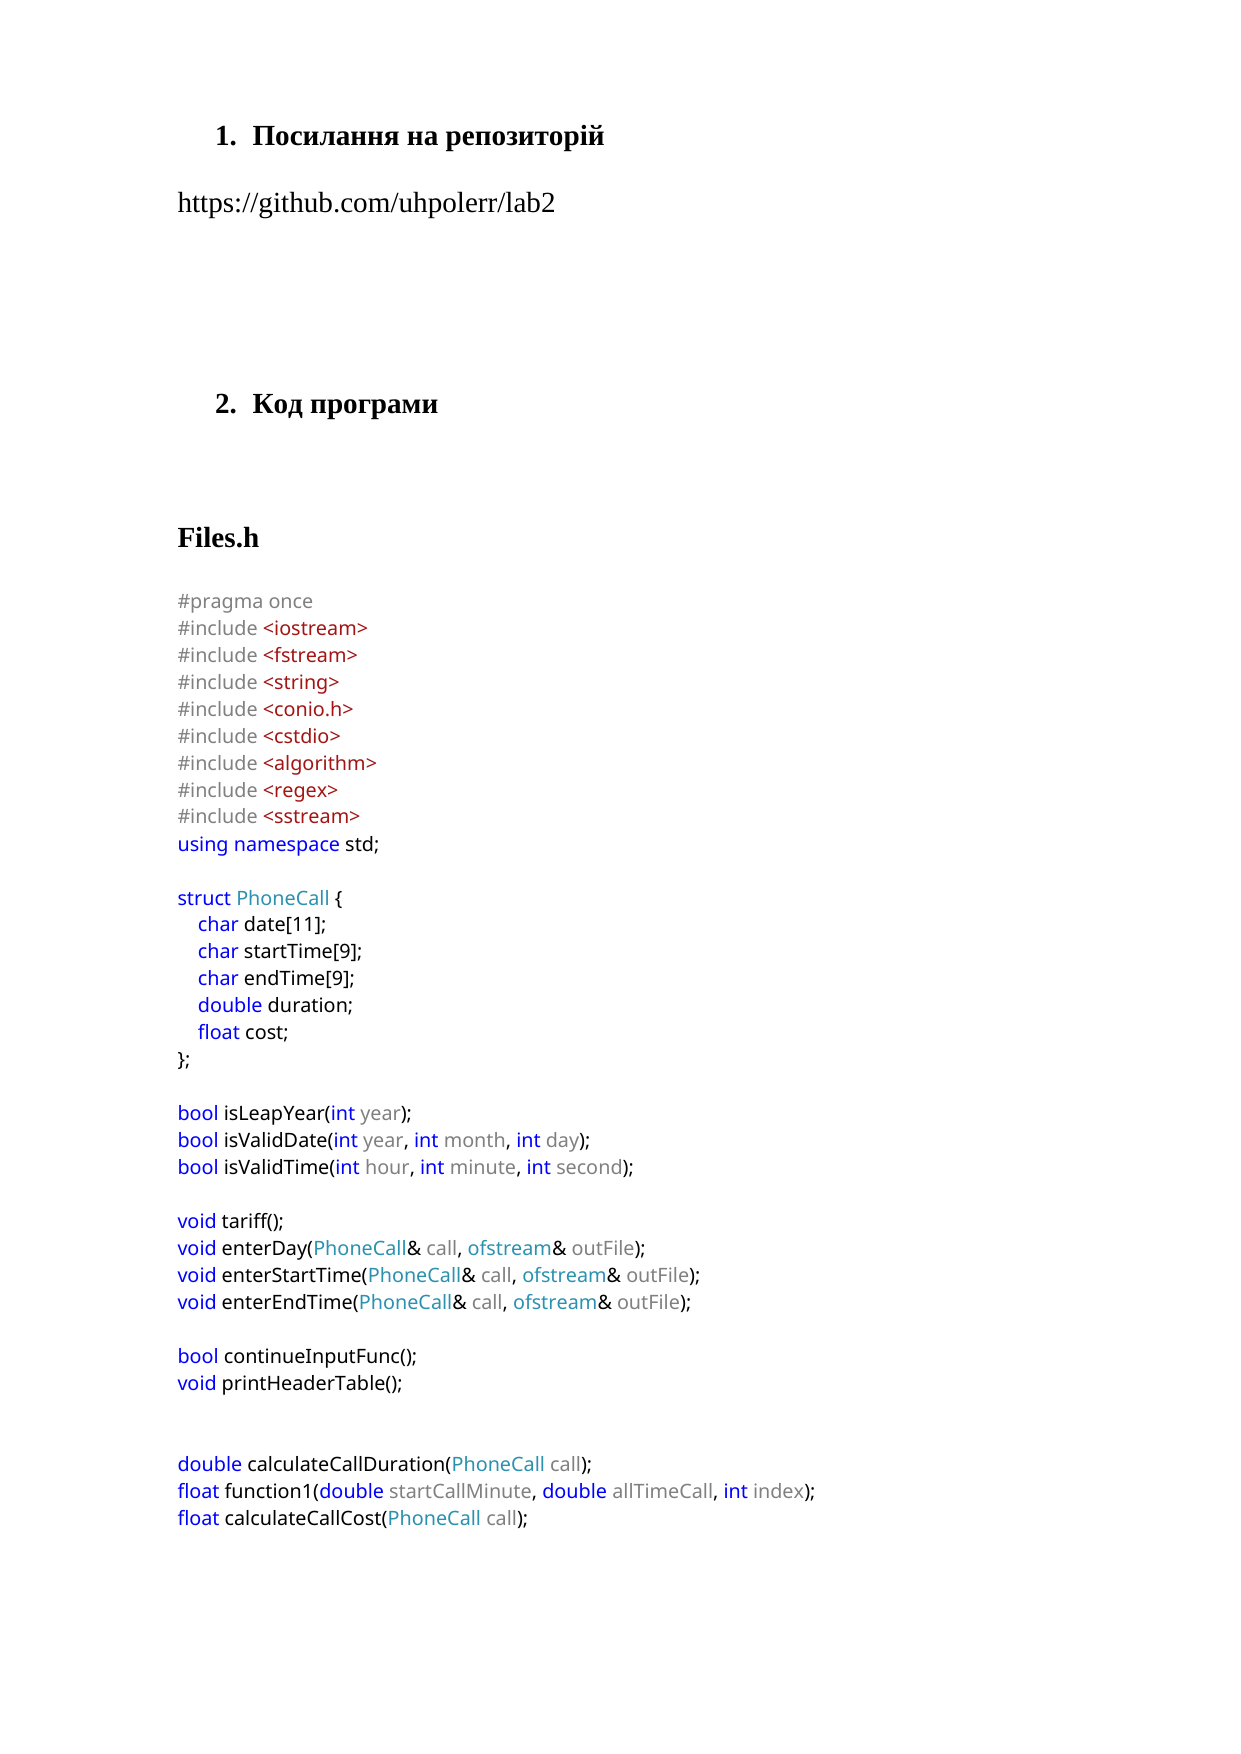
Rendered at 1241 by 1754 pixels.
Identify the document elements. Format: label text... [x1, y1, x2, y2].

text #include <cstdio> [177, 722, 1152, 749]
text #include <regex> [177, 776, 1152, 803]
text void enterStartTime(PhoneCall& call, ofstream& outFile); [177, 1261, 1152, 1288]
text using namespace std; [177, 830, 1152, 857]
text bool isLeapYear(int year); [177, 1099, 1152, 1127]
text #include <sstream> [177, 803, 1152, 830]
text void tariff(); [177, 1207, 1152, 1234]
text char startTime[9]; [177, 938, 1152, 965]
text double calculateCallDuration(PhoneCall call); [177, 1450, 1152, 1477]
text void printHeaderTable(); [177, 1369, 1152, 1396]
text #pragma once [177, 587, 1152, 614]
text bool isValidDate(int year, int month, int day); [177, 1127, 1152, 1153]
text void enterDay(PhoneCall& call, ofstream& outFile); [177, 1234, 1152, 1261]
text char endTime[9]; [177, 965, 1152, 992]
text char date[11]; [177, 911, 1152, 938]
text float function1(double startCallMinute, double allTimeCall, int index); [177, 1477, 1152, 1504]
text bool isValidTime(int hour, int minute, int second); [177, 1153, 1152, 1181]
text void enterEndTime(PhoneCall& call, ofstream& outFile); [177, 1288, 1152, 1315]
text #include <fstream> [177, 641, 1152, 668]
text Files.h [177, 520, 1152, 553]
text }; [177, 1046, 1152, 1073]
text #include <string> [177, 668, 1152, 695]
list Код програми [215, 386, 1152, 419]
text struct PhoneCall { [177, 884, 1152, 911]
text #include <algorithm> [177, 749, 1152, 776]
text bool continueInputFunc(); [177, 1342, 1152, 1369]
text https://github.com/uhpolerr/lab2 [177, 185, 1152, 219]
text float calculateCallCost(PhoneCall call); [177, 1504, 1152, 1531]
text #include <conio.h> [177, 695, 1152, 722]
text double duration; [177, 992, 1152, 1019]
text float cost; [177, 1019, 1152, 1046]
list Посилання на репозиторій [215, 118, 1152, 152]
text #include <iostream> [177, 614, 1152, 641]
